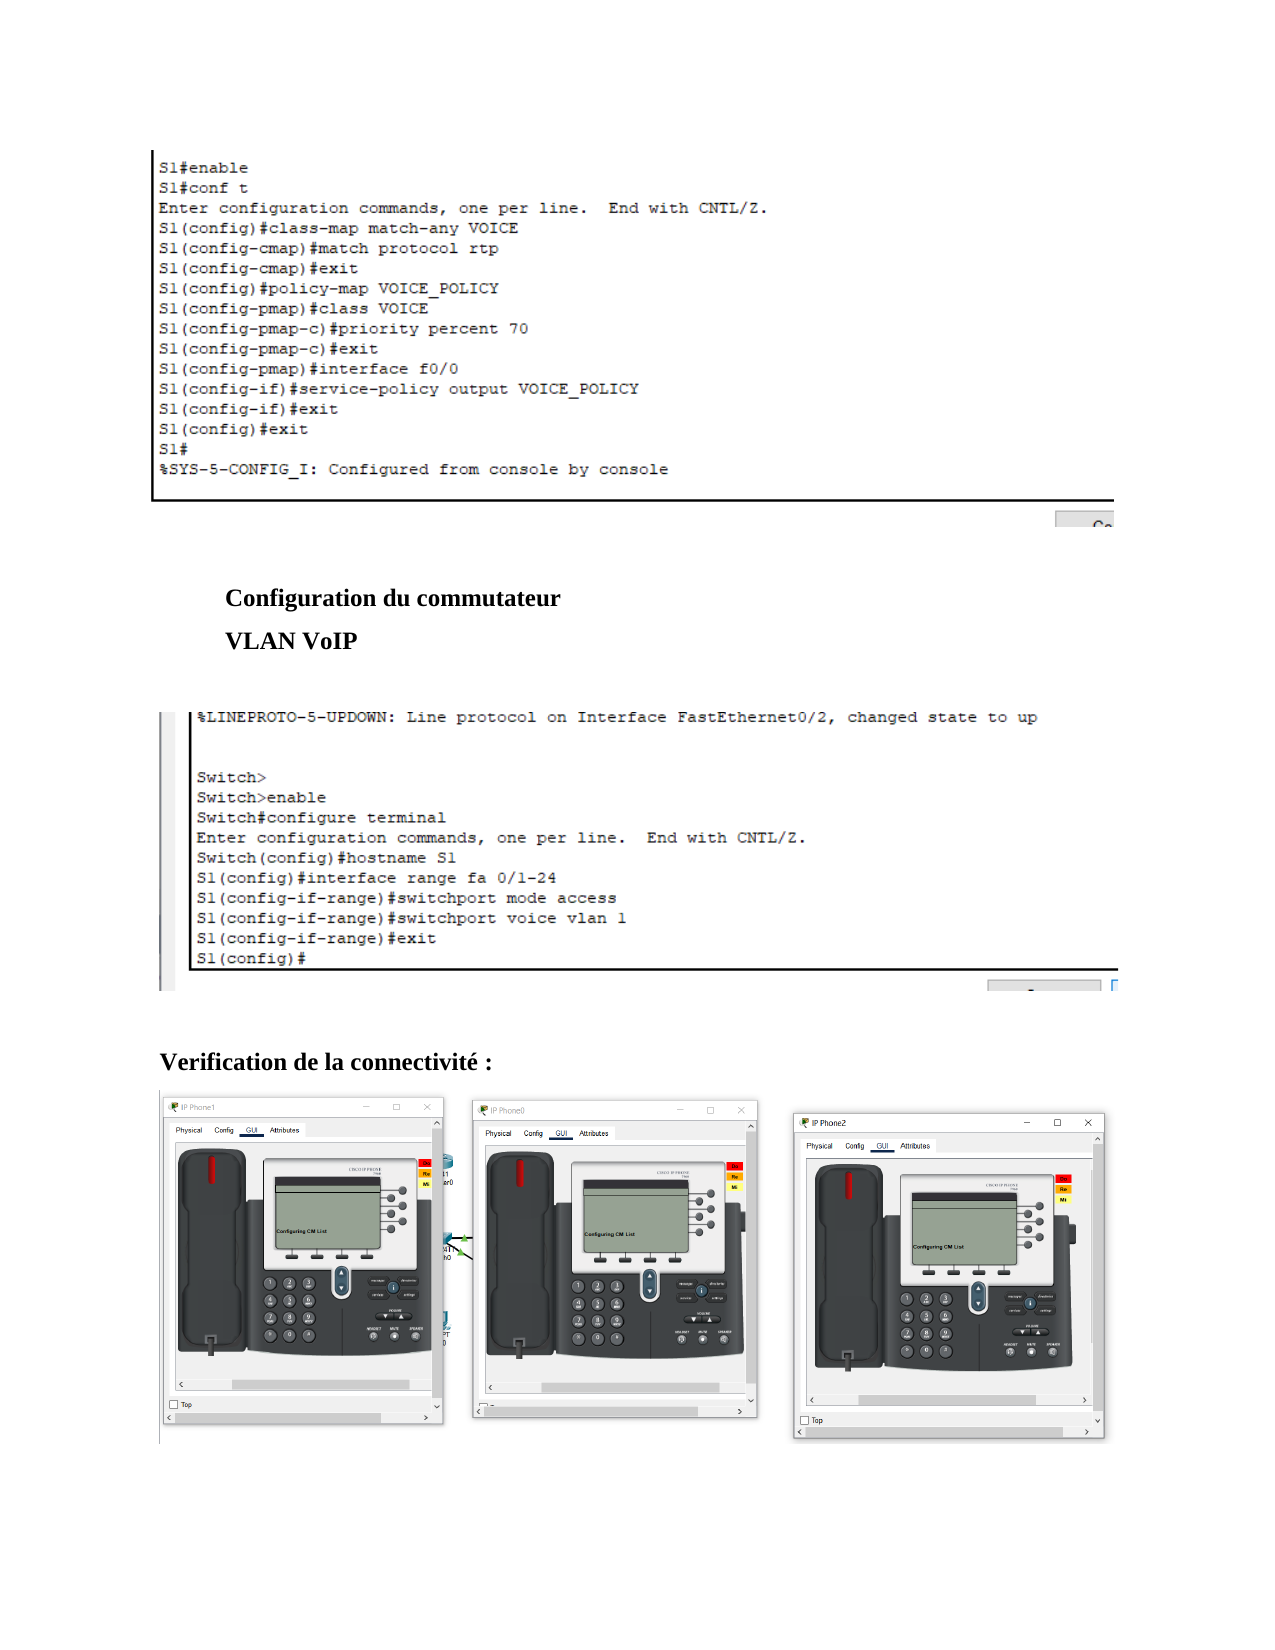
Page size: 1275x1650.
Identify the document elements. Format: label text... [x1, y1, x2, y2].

picture [159, 712, 1119, 991]
picture [150, 150, 1114, 527]
list Verification de la connectivité : [159, 1047, 1125, 1076]
list VLAN VoIP [225, 626, 1125, 655]
picture [159, 1090, 1135, 1444]
list Configuration du commutateur [225, 583, 1125, 612]
